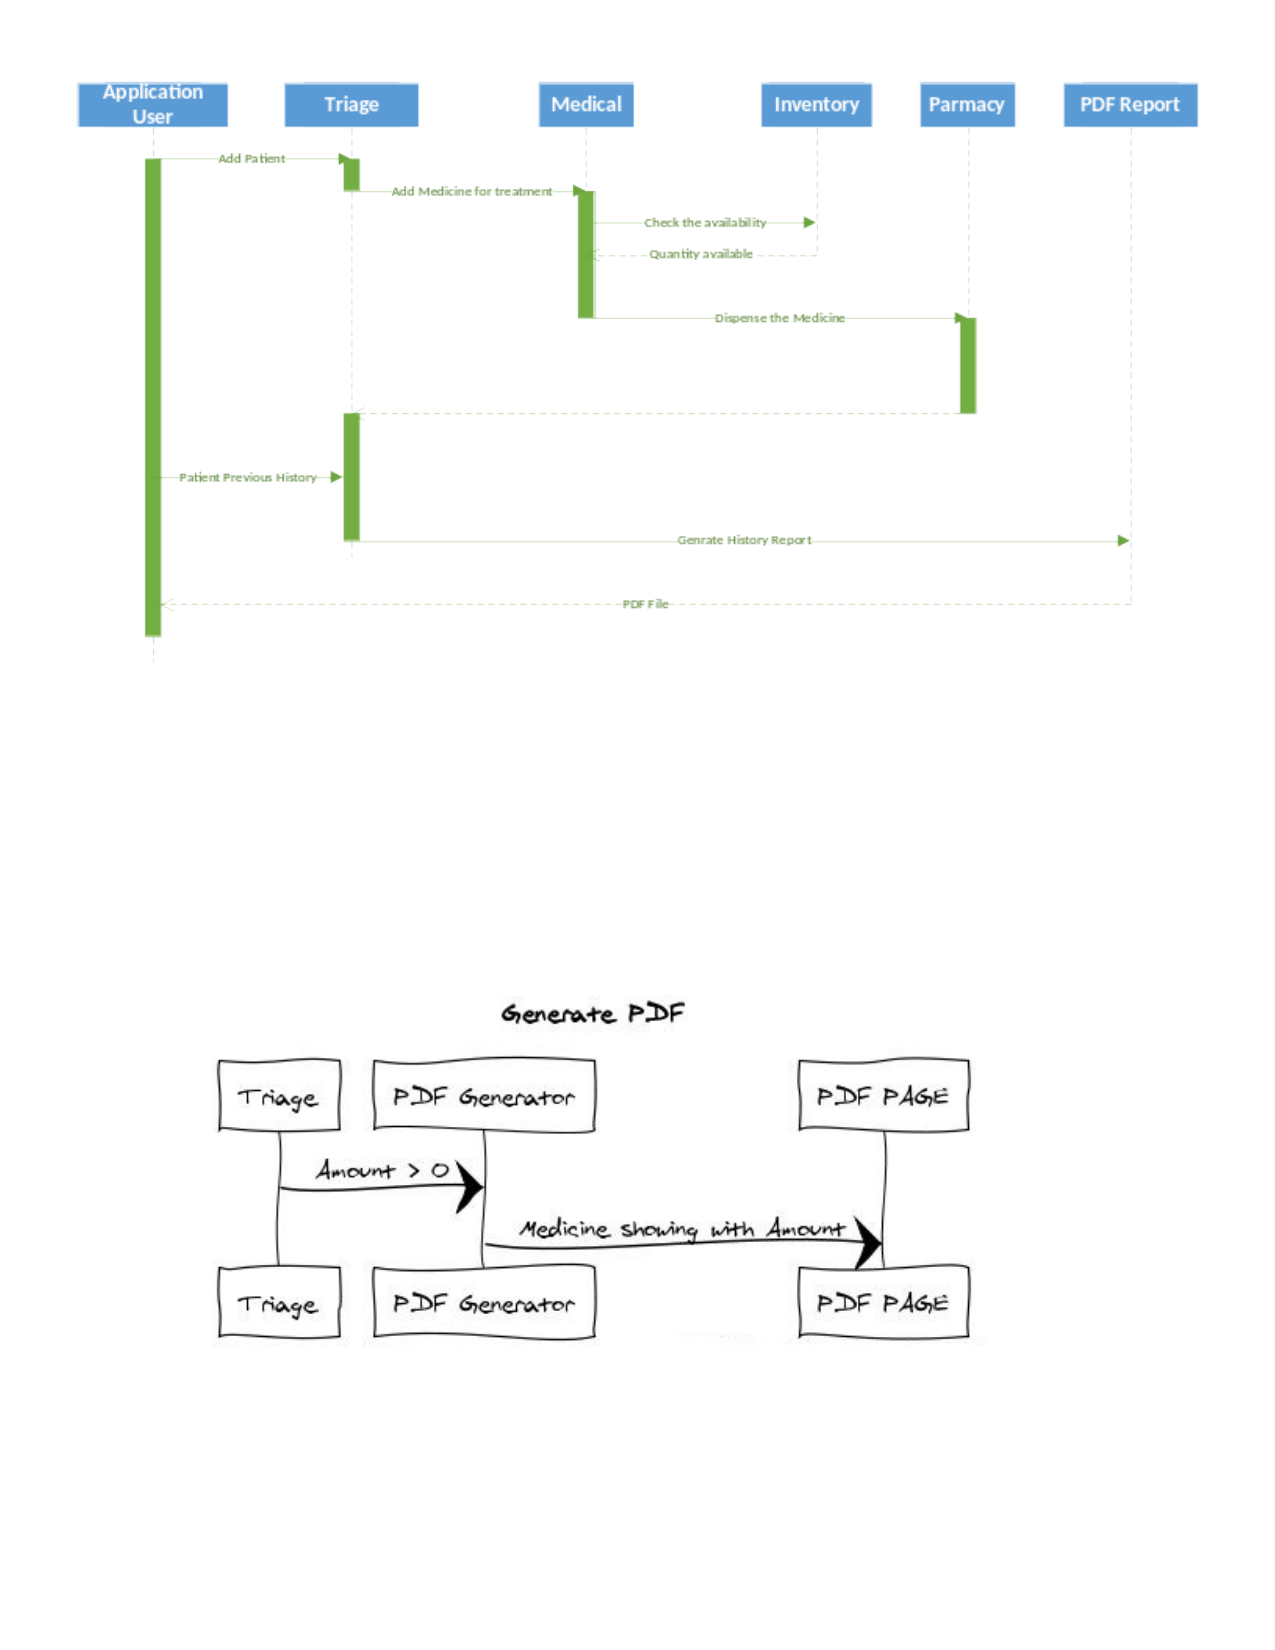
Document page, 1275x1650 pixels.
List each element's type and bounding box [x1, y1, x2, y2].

picture [75, 834, 1089, 1477]
